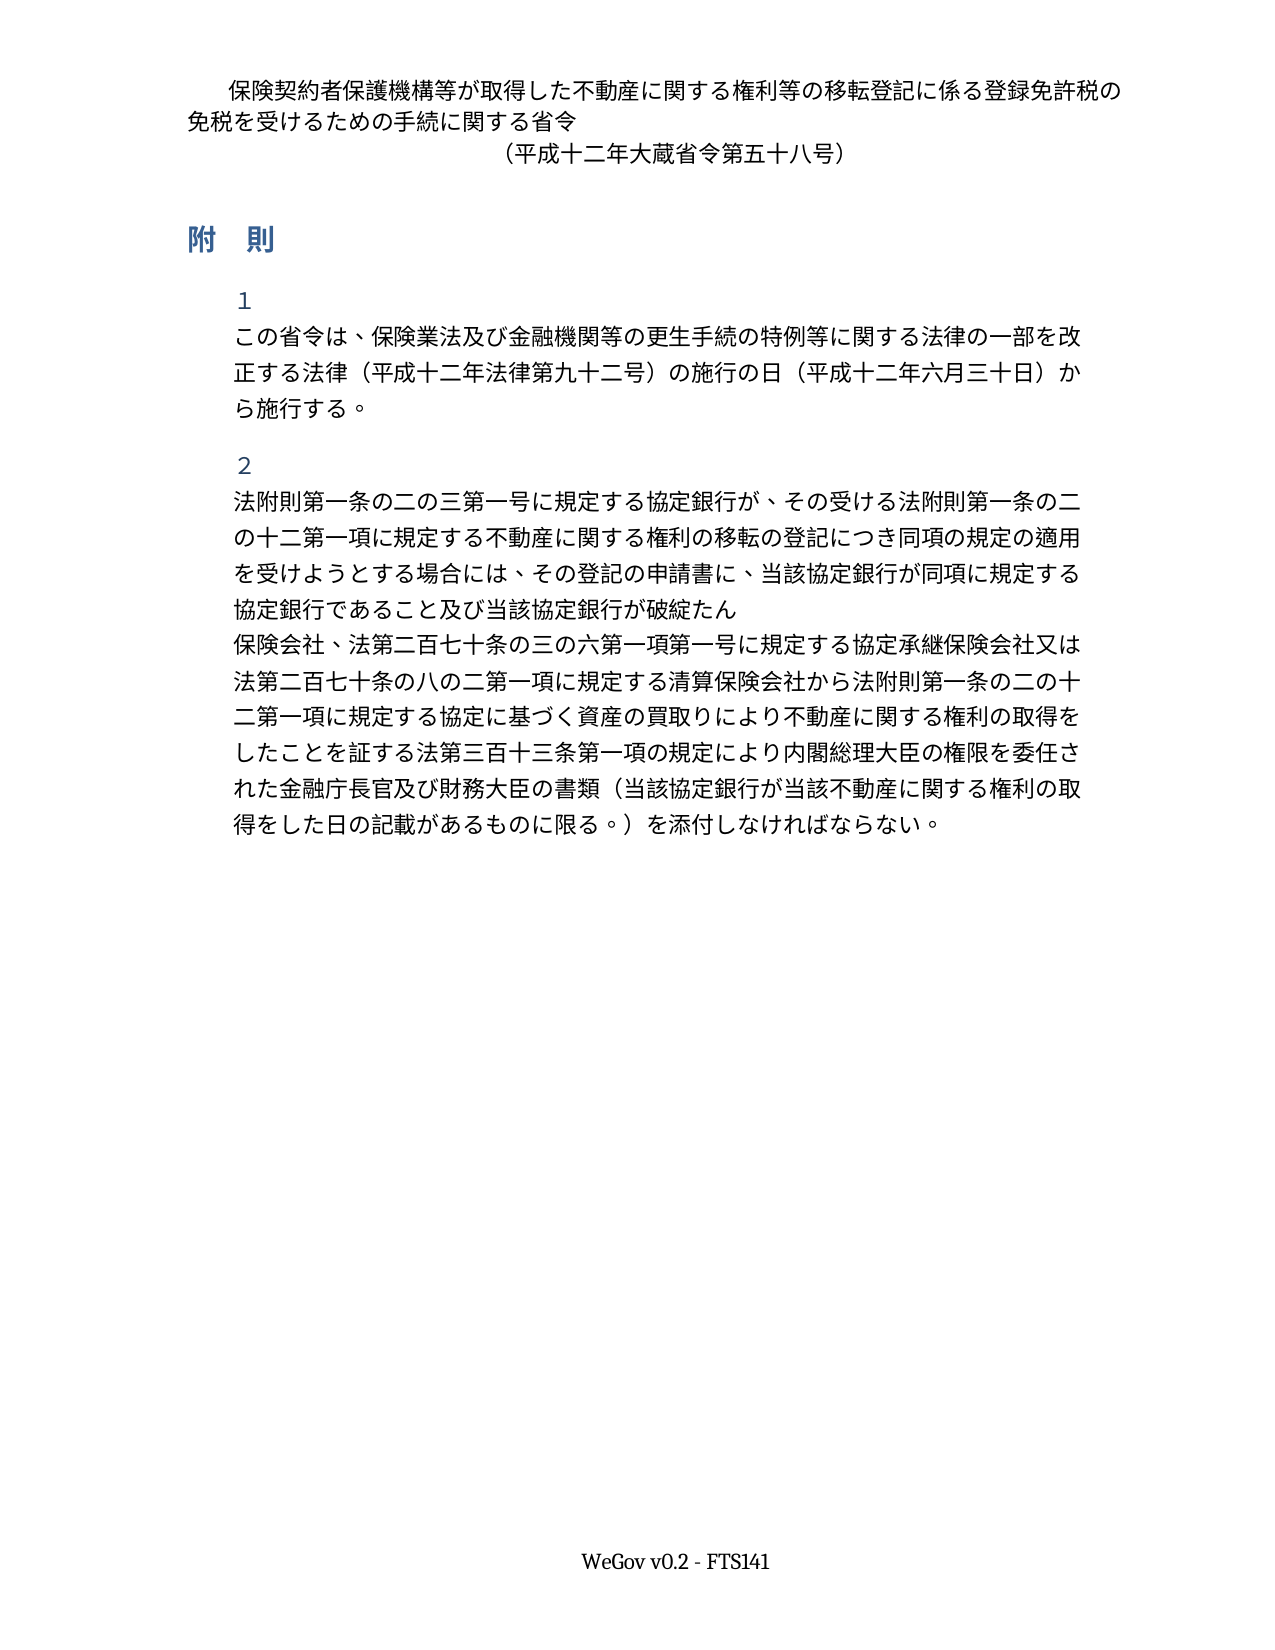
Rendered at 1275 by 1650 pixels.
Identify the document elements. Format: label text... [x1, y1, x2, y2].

subtitle ２ [233, 450, 1087, 481]
text 法附則第一条の二の三第一号に規定する協定銀行が、その受ける法附則第一条の二の十二第一項に規定する不動産に関する権利の移転の登記につき同項の規定の適用を受けようとする場合には、その登記の申請書に、当該協定銀行が同項に規定する協定銀行であること及び当該協定銀行が破綻たん 保険会社、法第二百七十条の三の六第一項第一号に規定する協定承継保険会社又は法第二百七十条の八の二第一項に規定する清算保険会社から法附則第一条の二の十二第一項に規定する協定に基づく資産の買取りにより不動産に関する権利の取得をしたことを証する法第三百十三条第一項の規定により内閣総理大臣の権限を委任された金融庁長官及び財務大臣の書類（当該協定銀行が当該不動産に関する権利の取得をした日の記載があるものに限る。）を添付しなければならない。 [233, 486, 1087, 840]
text この省令は、保険業法及び金融機関等の更生手続の特例等に関する法律の一部を改正する法律（平成十二年法律第九十二号）の施行の日（平成十二年六月三十日）から施行する。 [233, 321, 1087, 424]
subtitle １ [233, 285, 1087, 316]
subtitle 附 則 [187, 219, 1087, 258]
